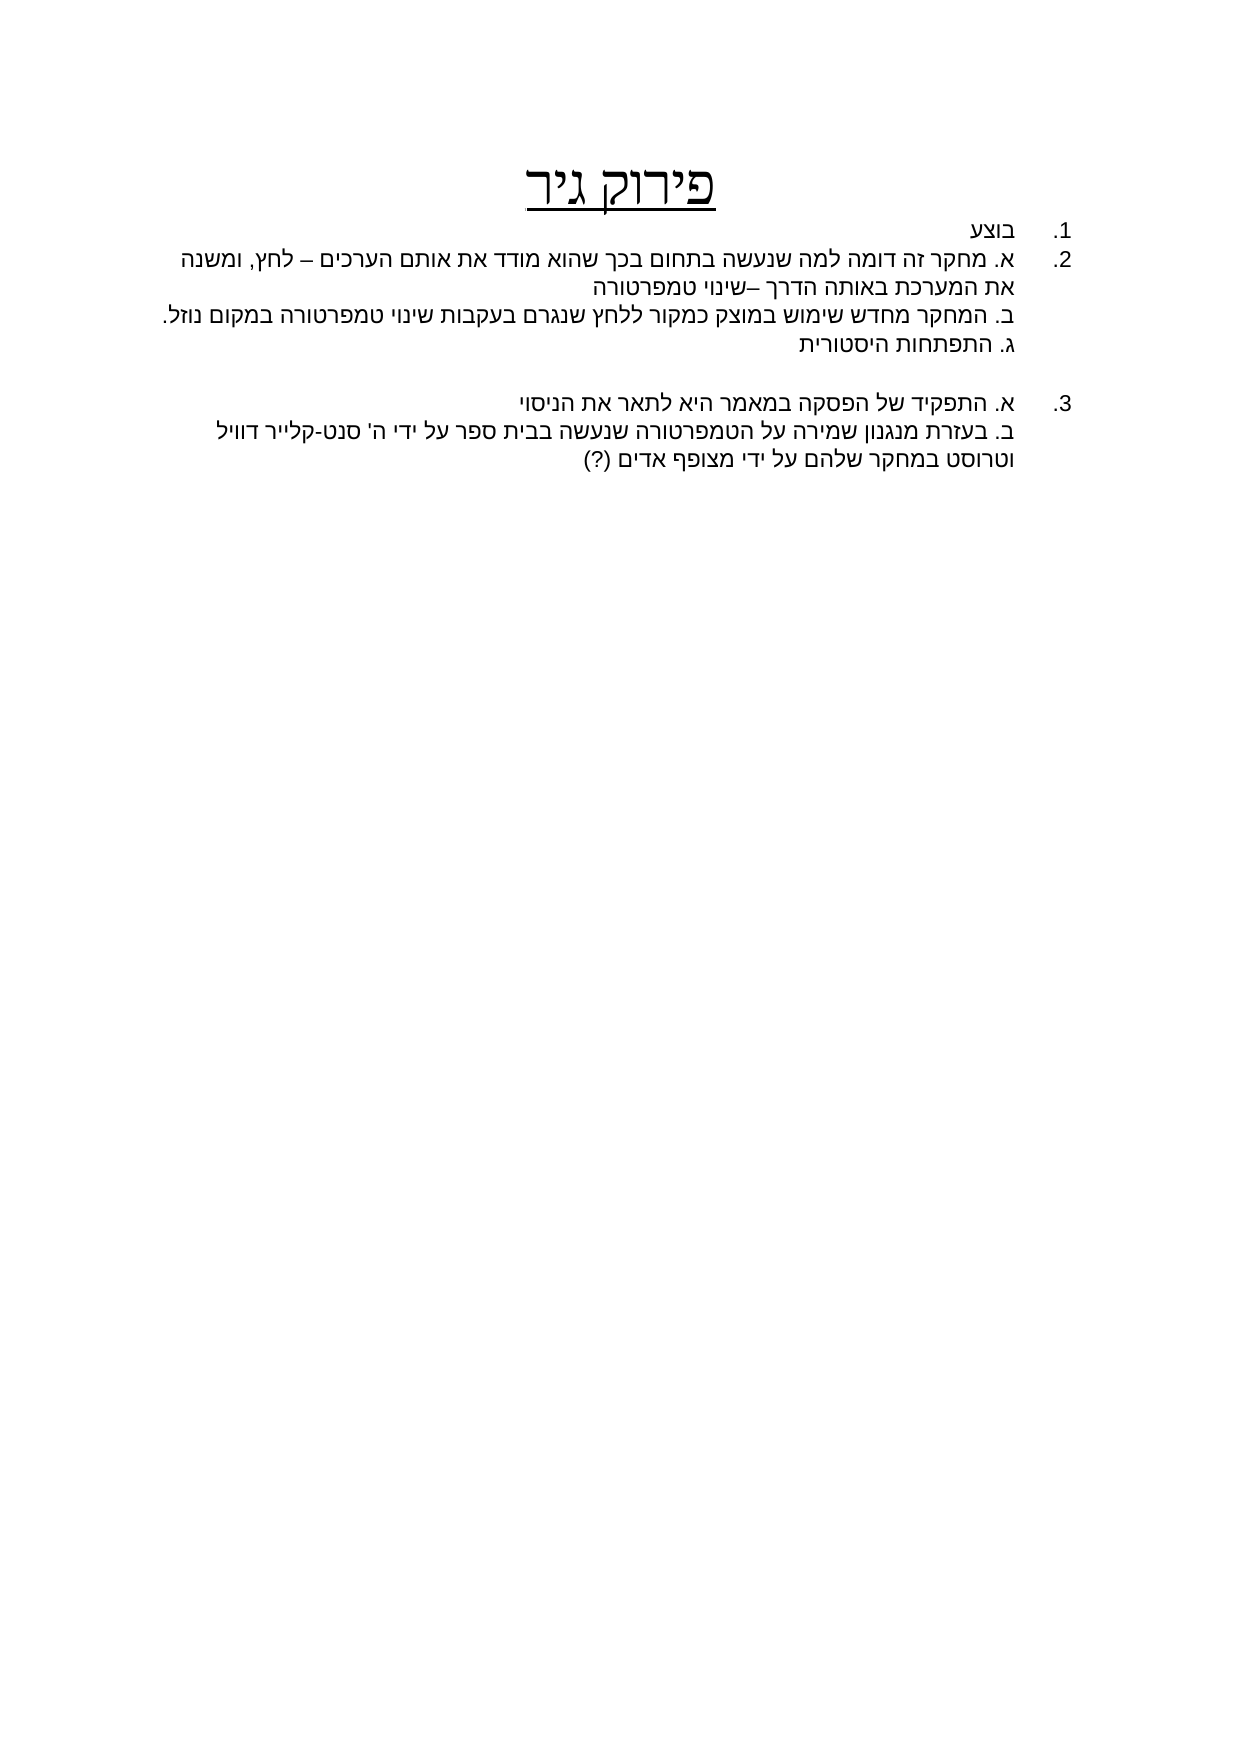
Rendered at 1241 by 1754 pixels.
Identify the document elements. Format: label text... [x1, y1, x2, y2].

list ב. המחקר מחדש שימוש במוצק כמקור ללחץ שנגרם בעקבות שינוי טמפרטורה במקום נוזל. [150, 302, 1015, 329]
list ב. בעזרת מנגנון שמירה על הטמפרטורה שנעשה בבית ספר על ידי ה' סנט-קלייר דוויל וטרוסט במחקר שלהם על ידי מצופף אדים (?) [150, 418, 1015, 473]
list א. מחקר זה דומה למה שנעשה בתחום בכך שהוא מודד את אותם הערכים – לחץ, ומשנה את המערכת באותה הדרך –שינוי טמפרטורה [150, 246, 1053, 300]
title פירוק גיר [150, 150, 1090, 217]
list א. התפקיד של הפסקה במאמר היא לתאר את הניסוי [150, 389, 1053, 416]
list ג. התפתחות היסטורית [150, 331, 1015, 357]
list בוצע [150, 217, 1053, 243]
